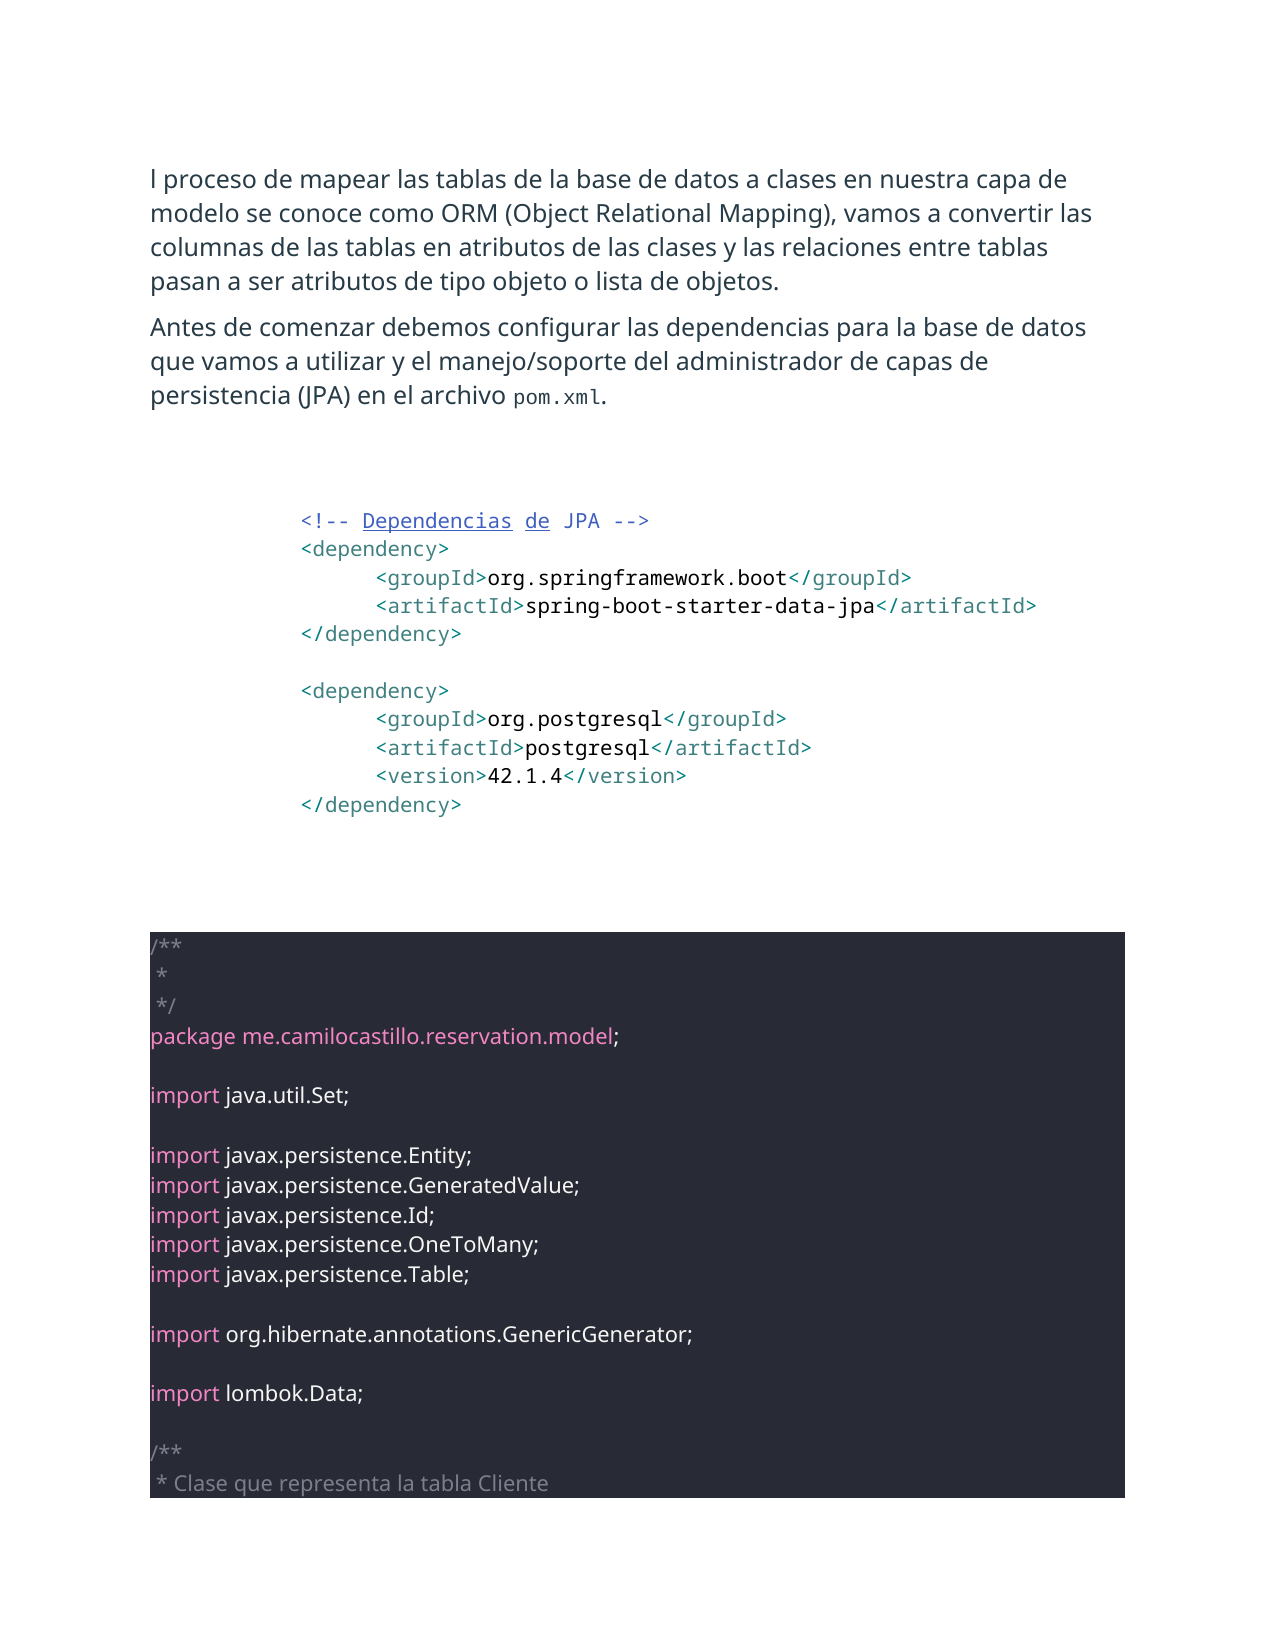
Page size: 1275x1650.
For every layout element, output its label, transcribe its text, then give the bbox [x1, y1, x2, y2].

text Antes de comenzar debemos configurar las dependencias para la base de datos que vamos a utilizar y el manejo/soporte del administrador de capas de persistencia (JPA) en el archivo pom.xml. [150, 310, 1125, 412]
text /** [150, 1438, 1125, 1468]
text import javax.persistence.OneToMany; [150, 1229, 1125, 1259]
text * Clase que representa la tabla Cliente [150, 1468, 1125, 1498]
text </dependency> [150, 790, 1125, 818]
text <version>42.1.4</version> [150, 761, 1125, 790]
text */ [150, 991, 1125, 1021]
text * [150, 961, 1125, 991]
text <dependency> [150, 534, 1125, 563]
text import org.hibernate.annotations.GenericGenerator; [150, 1319, 1125, 1349]
text <!-- Dependencias de JPA --> [225, 506, 1125, 534]
text import java.util.Set; [150, 1081, 1125, 1110]
text import javax.persistence.Table; [150, 1259, 1125, 1289]
text l proceso de mapear las tablas de la base de datos a clases en nuestra capa de modelo se conoce como ORM (Object Relational Mapping), vamos a convertir las columnas de las tablas en atributos de las clases y las relaciones entre tablas pasan a ser atributos de tipo objeto o lista de objetos. [150, 162, 1125, 298]
text package me.camilocastillo.reservation.model; [150, 1021, 1125, 1051]
text <dependency> [150, 676, 1125, 704]
text <artifactId>postgresql</artifactId> [150, 733, 1125, 761]
text <groupId>org.springframework.boot</groupId> [150, 563, 1125, 591]
text </dependency> [150, 619, 1125, 648]
text import javax.persistence.GeneratedValue; [150, 1170, 1125, 1200]
text /** [150, 932, 1125, 961]
text <artifactId>spring-boot-starter-data-jpa</artifactId> [150, 591, 1125, 619]
text import javax.persistence.Id; [150, 1200, 1125, 1229]
text import lombok.Data; [150, 1378, 1125, 1408]
text import javax.persistence.Entity; [150, 1140, 1125, 1170]
text <groupId>org.postgresql</groupId> [150, 704, 1125, 733]
